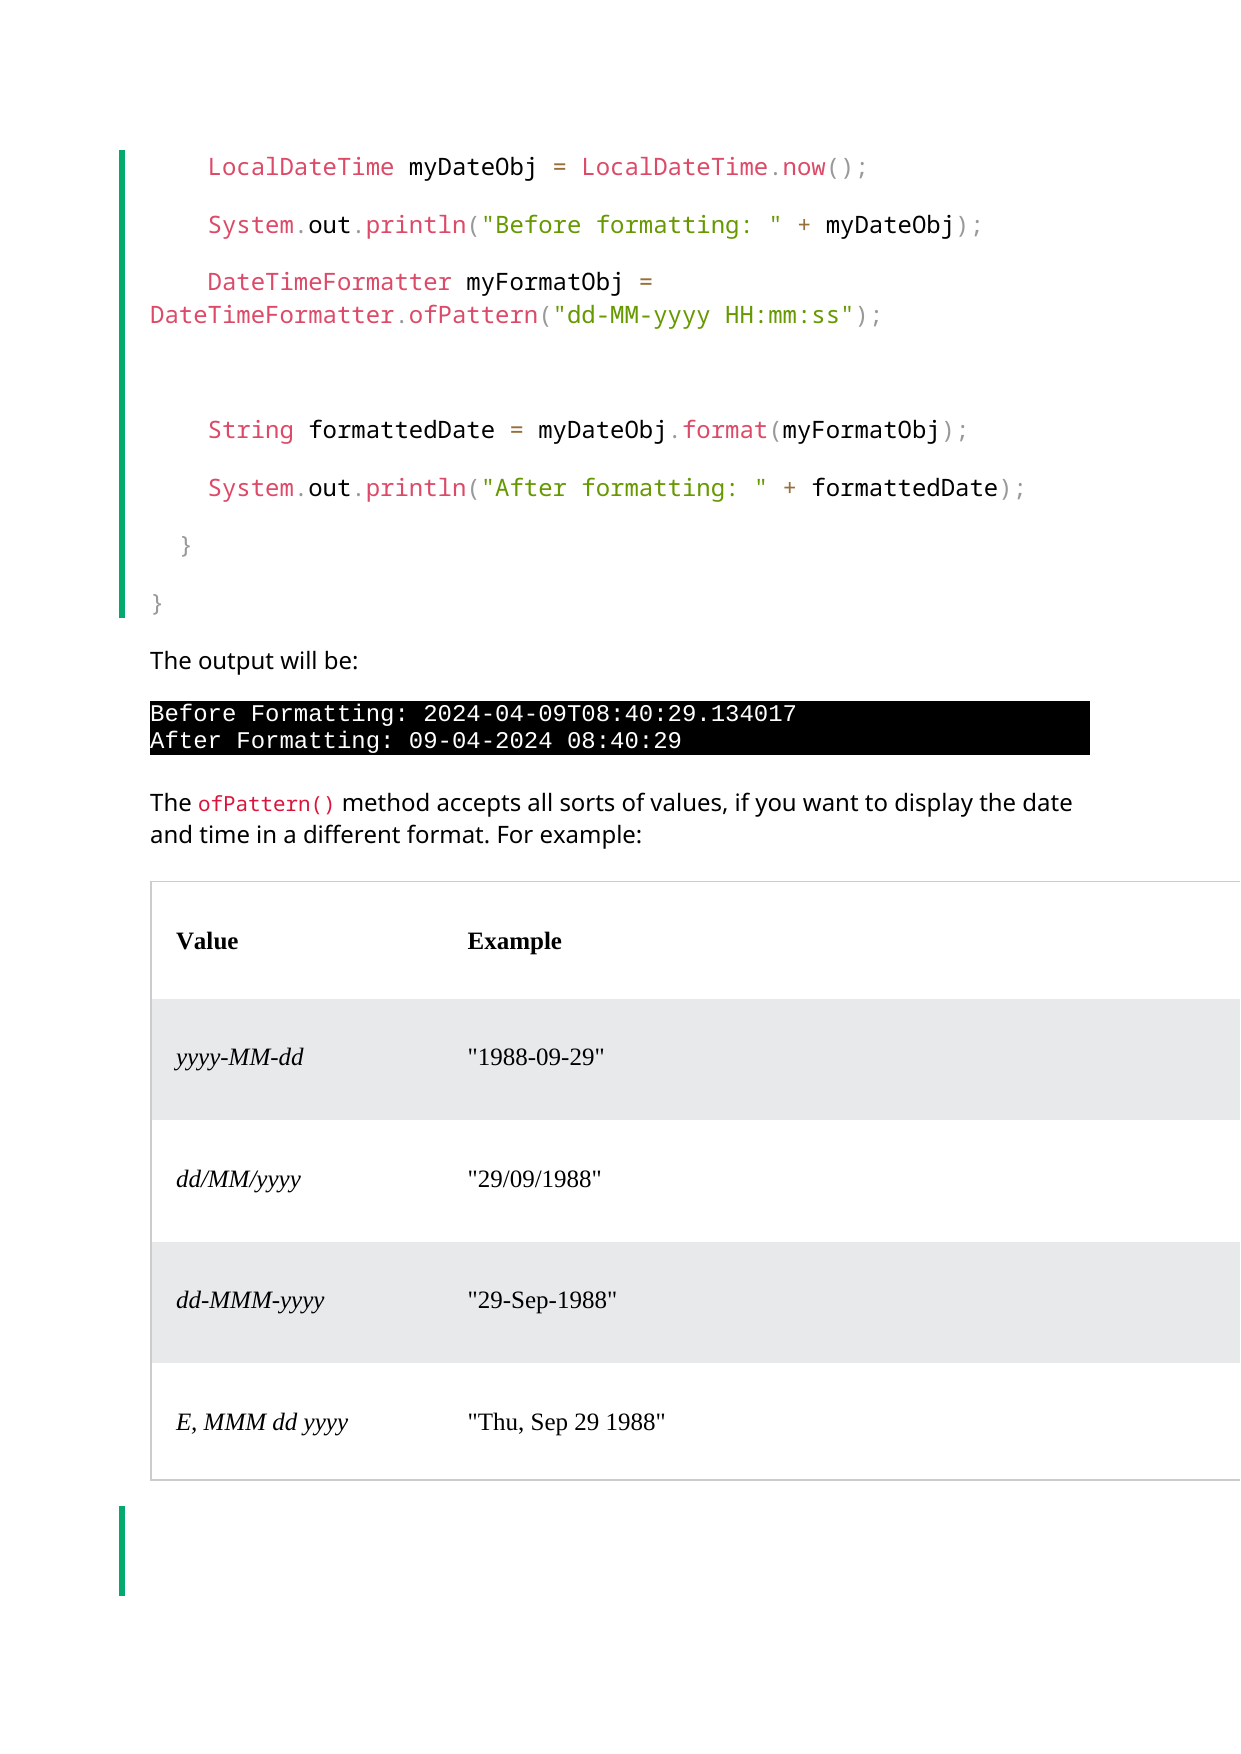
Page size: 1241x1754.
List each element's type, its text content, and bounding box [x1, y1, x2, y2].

table_cell "Thu, Sep 29 1988" [455, 1363, 1240, 1479]
table_cell yyyy-MM-dd [152, 999, 455, 1120]
text The output will be: [150, 643, 1090, 676]
text System.out.println("Before formatting: " + myDateObj); [125, 208, 1090, 240]
text System.out.println("After formatting: " + formattedDate); [125, 471, 1090, 503]
text DateTimeFormatter myFormatObj = DateTimeFormatter.ofPattern("dd-MM-yyyy HH:mm:ss"); [125, 265, 1090, 330]
table_cell "1988-09-29" [455, 999, 1240, 1120]
text LocalDateTime myDateObj = LocalDateTime.now(); [150, 150, 1090, 183]
table_cell "29-Sep-1988" [455, 1242, 1240, 1363]
text String formattedDate = myDateObj.format(myFormatObj); [125, 413, 1090, 446]
table_cell dd-MMM-yyyy [152, 1242, 455, 1363]
text The ofPattern() method accepts all sorts of values, if you want to display the date and time in a different format. For example: [150, 785, 1090, 851]
table_header Example [455, 882, 1240, 998]
text Before Formatting: 2024-04-09T08:40:29.134017 After Formatting: 09-04-2024 08:40:29 [150, 701, 1090, 755]
table_cell E, MMM dd yyyy [152, 1363, 455, 1479]
table_header Value [152, 882, 455, 998]
table_cell "29/09/1988" [455, 1120, 1240, 1242]
text } [125, 528, 1090, 561]
table_cell dd/MM/yyyy [152, 1120, 455, 1242]
text } [125, 586, 1090, 618]
